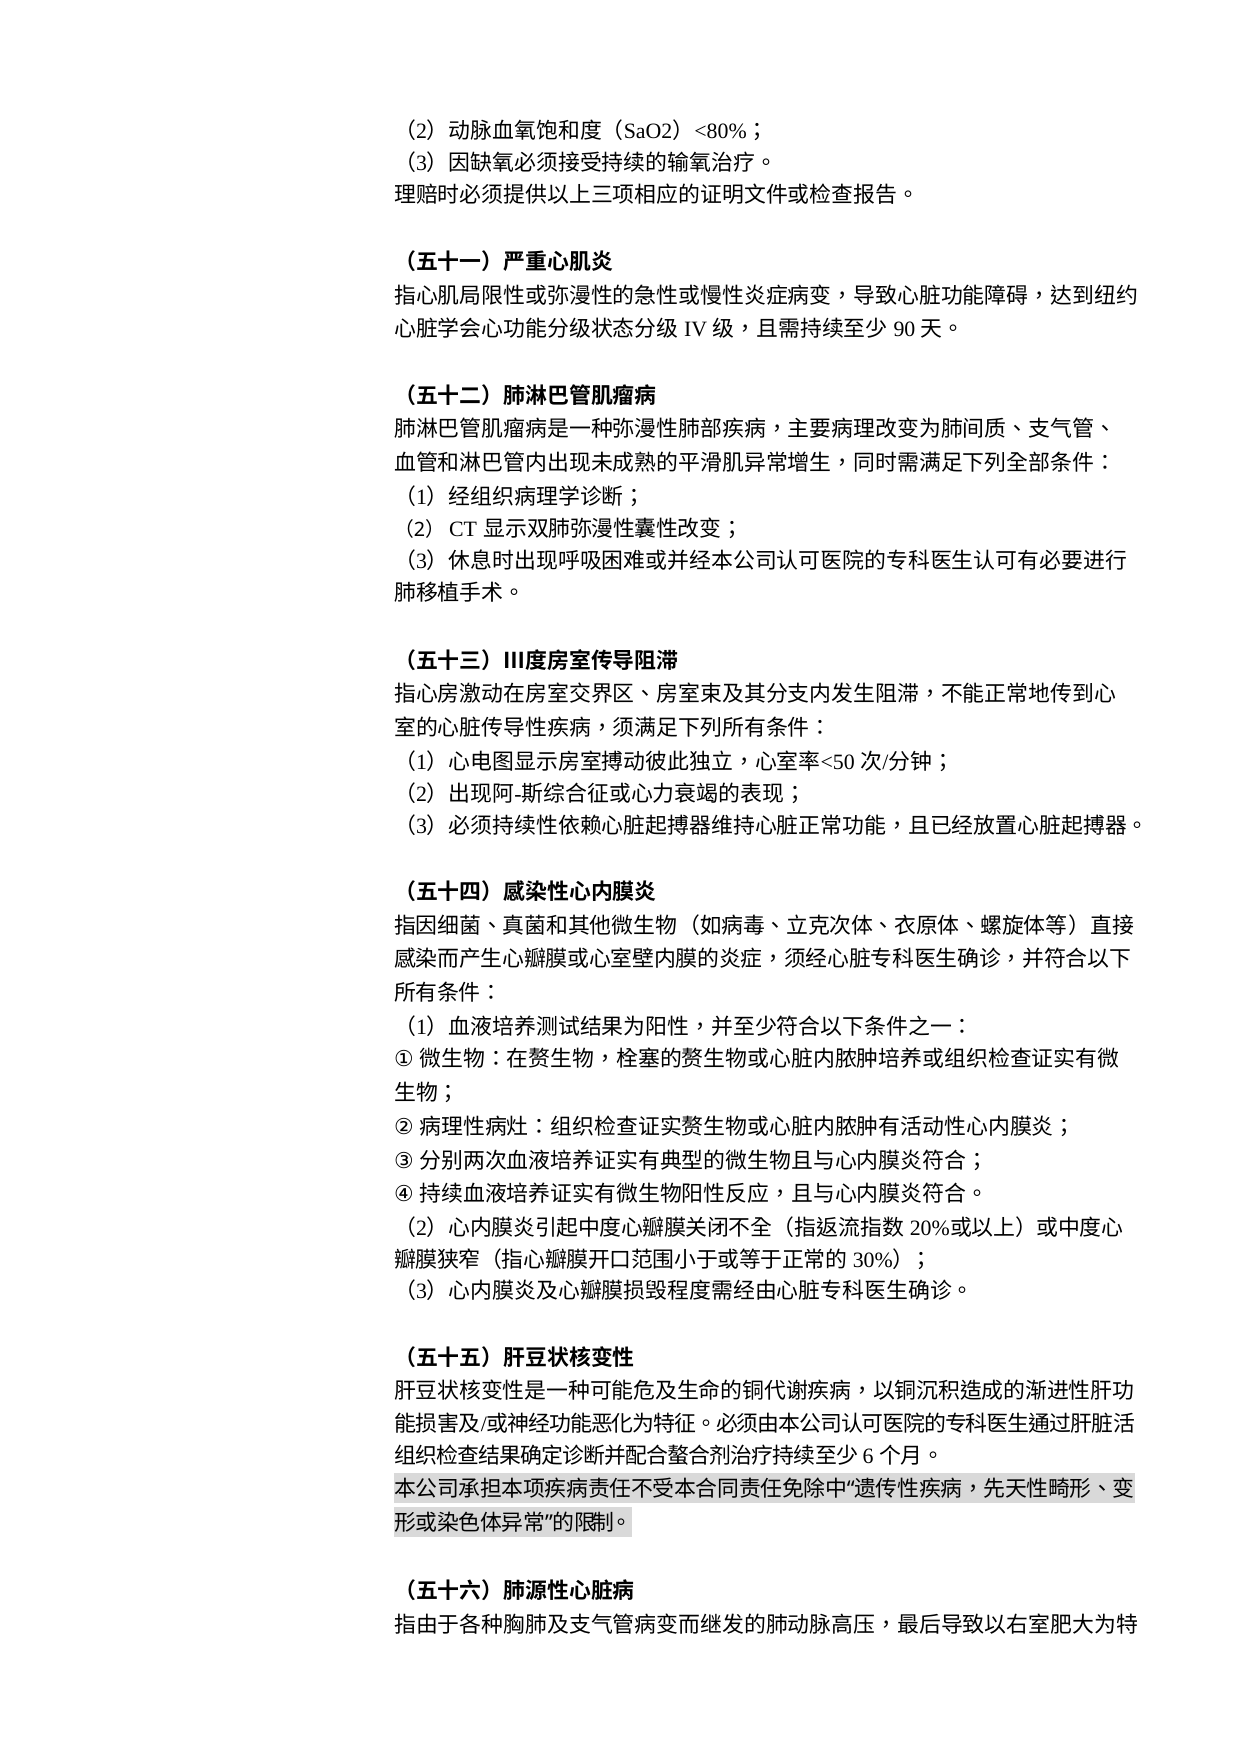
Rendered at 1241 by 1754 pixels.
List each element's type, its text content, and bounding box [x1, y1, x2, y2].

text 本公司承担本项疾病责任不受本合同责任免除中“遗传性疾病，先天性畸形、变形或染色体异常”的限制。 [394, 1473, 1138, 1537]
text （2）心内膜炎引起中度心瓣膜关闭不全（指返流指数 20%或以上）或中度心瓣膜狭窄（指心瓣膜开口范围小于或等于正常的 30%）； [394, 1212, 1134, 1273]
subtitle （五十五）肝豆状核变性 [394, 1341, 1157, 1371]
text 肺淋巴管肌瘤病是一种弥漫性肺部疾病，主要病理改变为肺间质、支气管、血管和淋巴管内出现未成熟的平滑肌异常增生，同时需满足下列全部条件： [394, 413, 1137, 477]
text 理赔时必须提供以上三项相应的证明文件或检查报告。 [394, 179, 1157, 208]
text ④ 持续血液培养证实有微生物阳性反应，且与心内膜炎符合。 [394, 1178, 1157, 1208]
text （3）因缺氧必须接受持续的输氧治疗。 [394, 147, 1157, 177]
text （3）心内膜炎及心瓣膜损毁程度需经由心脏专科医生确诊。 [394, 1276, 1157, 1305]
text 指由于各种胸肺及支气管病变而继发的肺动脉高压，最后导致以右室肥大为特 [394, 1609, 1157, 1639]
text （1）心电图显示房室搏动彼此独立，心室率<50 次/分钟； [394, 746, 1157, 776]
text 指心肌局限性或弥漫性的急性或慢性炎症病变，导致心脏功能障碍，达到纽约心脏学会心功能分级状态分级 IV 级，且需持续至少 90 天。 [394, 280, 1139, 343]
subtitle （五十三）Ⅲ度房室传导阻滞 [394, 645, 1157, 674]
subtitle （五十二）肺淋巴管肌瘤病 [394, 379, 1157, 409]
text 肝豆状核变性是一种可能危及生命的铜代谢疾病，以铜沉积造成的渐进性肝功能损害及/或神经功能恶化为特征。必须由本公司认可医院的专科医生通过肝脏活组织检查结果确定诊断并配合螯合剂治疗持续至少 6 个月。 [394, 1375, 1135, 1470]
subtitle （五十四）感染性心内膜炎 [394, 876, 1157, 906]
text （1）经组织病理学诊断； [394, 481, 1157, 511]
text （2）出现阿-斯综合征或心力衰竭的表现； [394, 778, 1157, 808]
text ③ 分别两次血液培养证实有典型的微生物且与心内膜炎符合； [394, 1145, 1157, 1175]
subtitle （五十六）肺源性心脏病 [394, 1575, 1157, 1605]
list CT 显示双肺弥漫性囊性改变； [394, 513, 1157, 543]
text ② 病理性病灶：组织检查证实赘生物或心脏内脓肿有活动性心内膜炎； [394, 1111, 1157, 1141]
text 指心房激动在房室交界区、房室束及其分支内发生阻滞，不能正常地传到心室的心脏传导性疾病，须满足下列所有条件： [394, 678, 1137, 742]
text 指因细菌、真菌和其他微生物（如病毒、立克次体、衣原体、螺旋体等）直接感染而产生心瓣膜或心室壁内膜的炎症，须经心脏专科医生确诊，并符合以下所有条件： [394, 910, 1134, 1007]
text （2）动脉血氧饱和度（SaO2）<80%； [394, 115, 1157, 144]
text （3）休息时出现呼吸困难或并经本公司认可医院的专科医生认可有必要进行肺移植手术。 [394, 545, 1134, 607]
text （1）血液培养测试结果为阳性，并至少符合以下条件之一： [394, 1011, 1157, 1041]
text （3）必须持续性依赖心脏起搏器维持心脏正常功能，且已经放置心脏起搏器。 [394, 810, 1157, 840]
subtitle （五十一）严重心肌炎 [394, 246, 1157, 276]
text ① 微生物：在赘生物，栓塞的赘生物或心脏内脓肿培养或组织检查证实有微生物； [394, 1043, 1134, 1107]
